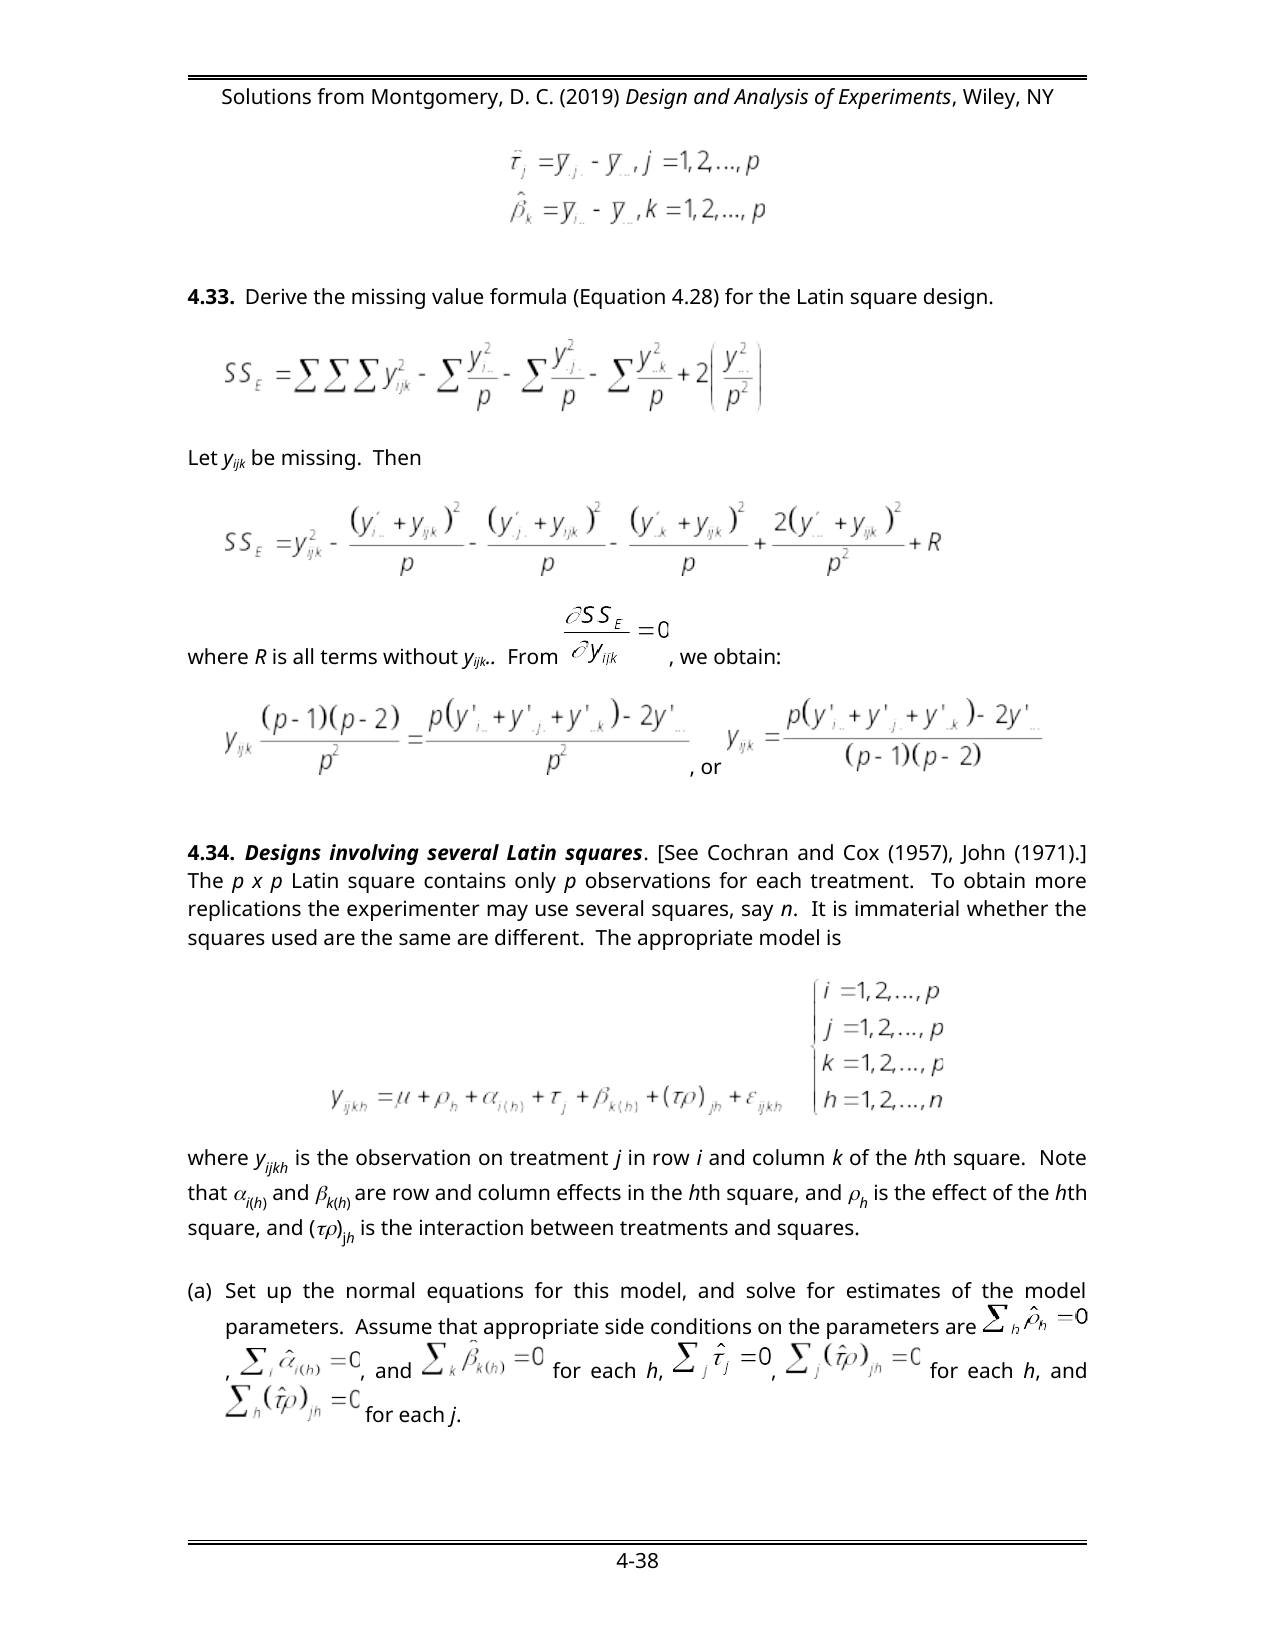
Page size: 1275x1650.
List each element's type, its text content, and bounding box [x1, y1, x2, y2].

text where R is all terms without yijk.. From , we obtain: [187, 604, 1087, 671]
text 4.34. Designs involving several Latin squares. [See Cochran and Cox (1957), John (1971).] The p x p Latin square contains only p observations for each treatment. To obtain more replications the experimenter may use several squares, say n. It is immaterial whether the squares used are the same are different. The appropriate model is [187, 838, 1087, 951]
text , or [225, 699, 1087, 781]
text (a) Set up the normal equations for this model, and solve for estimates of the model parameters. Assume that appropriate side conditions on the parameters are , , and for each h, , for each h, and for each j. [187, 1276, 1087, 1429]
text Let yijk be missing. Then [187, 443, 1087, 472]
text where yijkh is the observation on treatment j in row i and column k of the hth square. Note that i(h) and k(h) are row and column effects in the hth square, and h is the effect of the hth square, and ()jh is the interaction between treatments and squares. [187, 1143, 1087, 1248]
text 4.33. Derive the missing value formula (Equation 4.28) for the Latin square design. [187, 282, 1087, 311]
